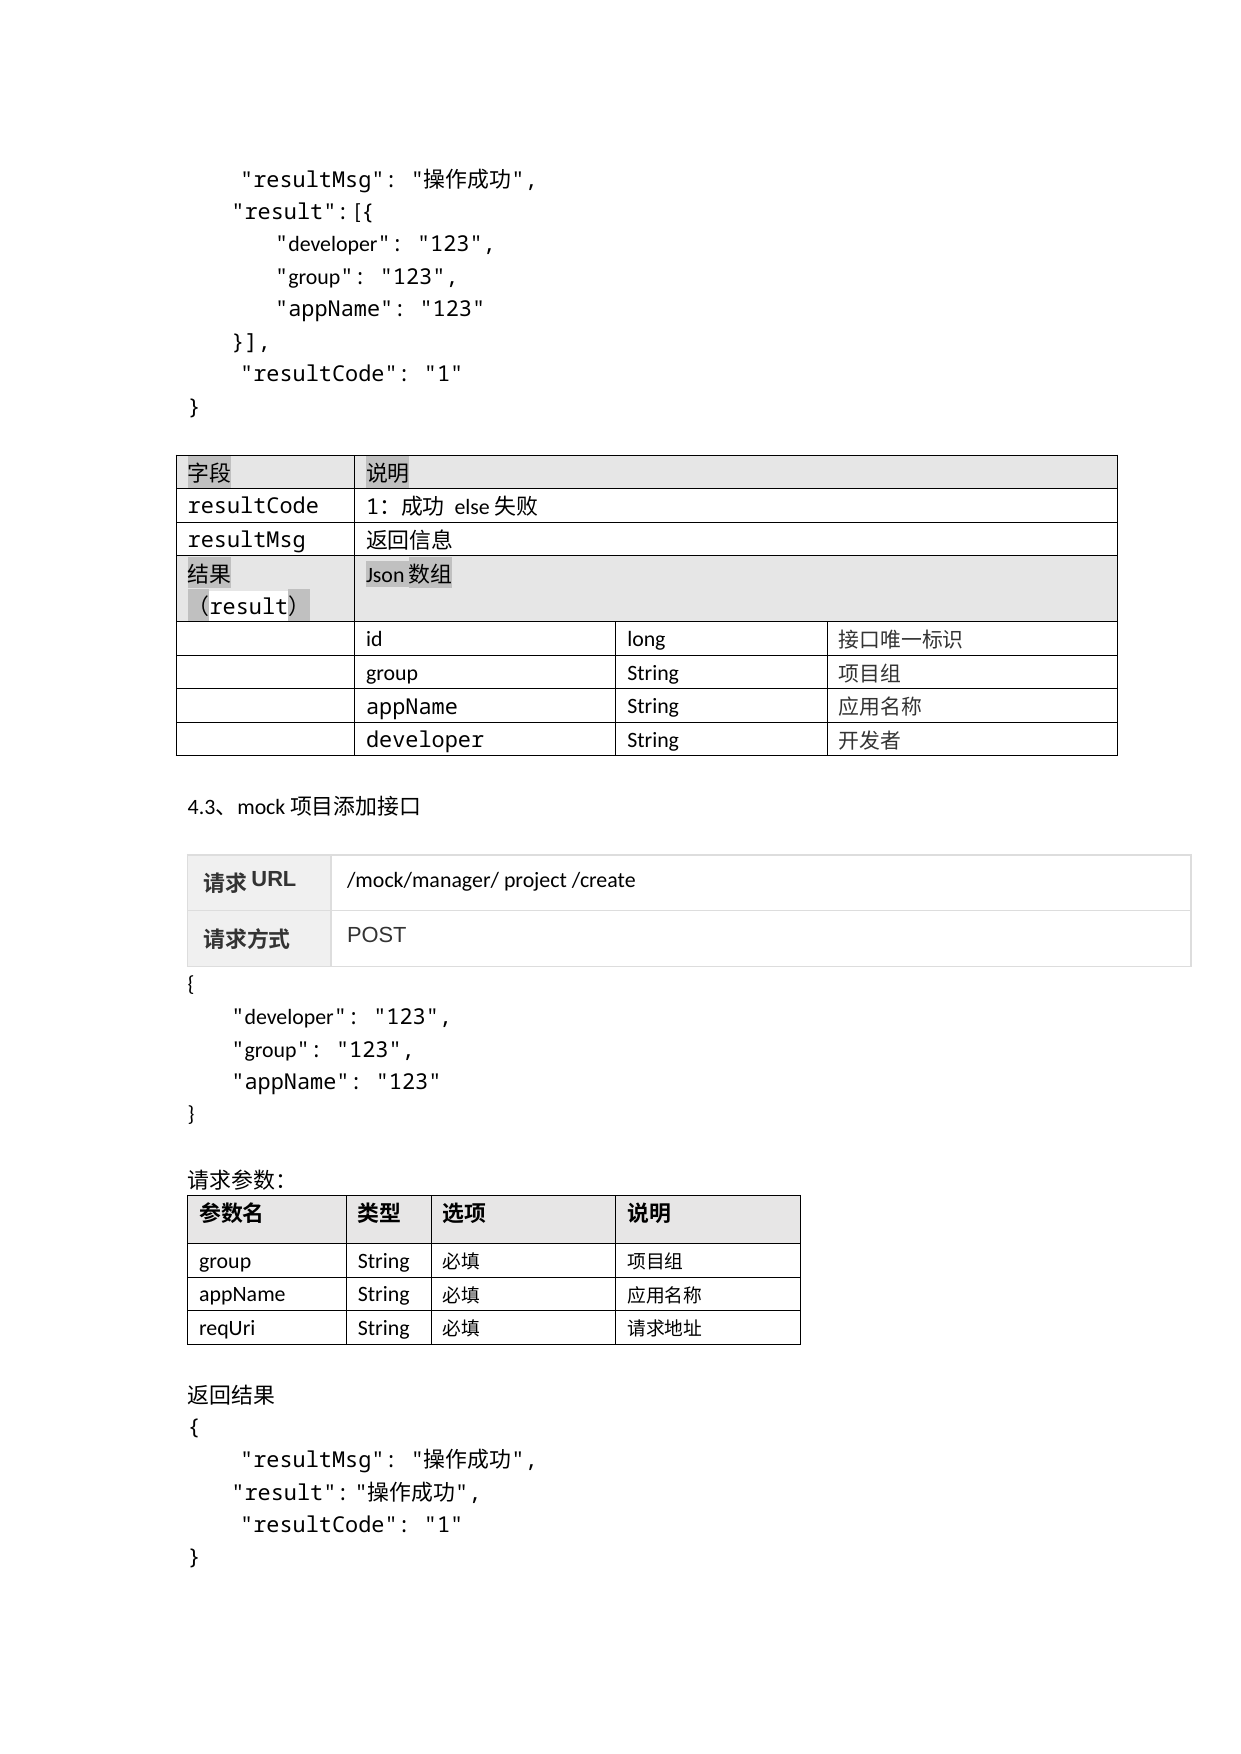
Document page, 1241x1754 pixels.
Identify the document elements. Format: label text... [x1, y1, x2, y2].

table_header 说明 [409, 456, 1117, 488]
table_cell String [616, 689, 827, 722]
text "result": [{ [187, 194, 1053, 227]
text "result": "操作成功", [455, 1475, 1053, 1507]
table_cell appName [188, 1278, 346, 1310]
table_header 参数名 [188, 1196, 346, 1243]
text } [187, 1097, 1053, 1130]
table_header 说明 [616, 1196, 800, 1243]
table_cell 结果（result） [177, 556, 354, 621]
table_header /mock/manager/ project /create [332, 856, 1190, 910]
table_cell 应用名称 [616, 1278, 800, 1310]
table_cell POST [332, 911, 1190, 966]
table_header 请求URL [188, 856, 330, 910]
table_cell 必填 [432, 1311, 615, 1344]
text { [187, 967, 1053, 1000]
text "resultCode": "1" [187, 357, 1053, 389]
text "appName": "123" [187, 1065, 1053, 1097]
table_header 选项 [432, 1196, 615, 1243]
table_cell 项目组 [828, 656, 1117, 688]
table_cell String [347, 1244, 431, 1277]
table_cell group [188, 1244, 346, 1277]
table_cell Json数组 [355, 556, 1117, 621]
table_cell group [355, 656, 615, 688]
table_cell 请求方式 [188, 911, 330, 966]
table_cell [177, 656, 354, 688]
table_cell [177, 689, 354, 722]
table_cell 返回信息 [355, 523, 1117, 555]
table_cell String [347, 1278, 431, 1310]
table_cell 必填 [432, 1244, 615, 1277]
table_cell reqUri [188, 1311, 346, 1344]
table_cell 请求地址 [616, 1311, 800, 1344]
table_cell 应用名称 [828, 689, 1117, 722]
table_cell id [355, 622, 615, 655]
table_cell resultMsg [177, 523, 354, 555]
table_cell 必填 [432, 1278, 615, 1310]
table_cell String [616, 723, 827, 755]
table_cell resultCode [177, 489, 354, 522]
table_cell [177, 622, 354, 655]
text "resultCode": "1" [187, 1507, 1053, 1540]
text 4.3、mock项目添加接口 [187, 789, 1053, 821]
text } [187, 1540, 1053, 1572]
text 请求参数： [187, 1162, 1053, 1195]
table_cell 1：成功 else 失败 [355, 489, 1117, 522]
text "resultMsg": "操作成功", [187, 1442, 1053, 1475]
table_cell long [616, 622, 827, 655]
table_cell String [616, 656, 827, 688]
table_cell 接口唯一标识 [828, 622, 1117, 655]
table_header 字段 [231, 456, 354, 488]
table_cell 开发者 [828, 723, 1117, 755]
text { [187, 1410, 1053, 1442]
table_cell 项目组 [616, 1244, 800, 1277]
table_cell developer [355, 723, 615, 755]
text "group": "123", [231, 259, 1053, 292]
text "result": "操作成功", [187, 1475, 368, 1507]
table_cell String [347, 1311, 431, 1344]
text } [187, 389, 1053, 422]
table_header 类型 [347, 1196, 431, 1243]
table_cell appName [355, 689, 615, 722]
text "group": "123", [187, 1032, 1053, 1065]
text "appName": "123" [187, 292, 1053, 324]
text 返回结果 [187, 1377, 1053, 1410]
text "developer": "123", [187, 1000, 1053, 1032]
text "resultMsg": "操作成功", [511, 162, 1053, 194]
text "developer": "123", [231, 227, 1053, 259]
table_cell [177, 723, 354, 755]
text }], [187, 324, 1053, 357]
